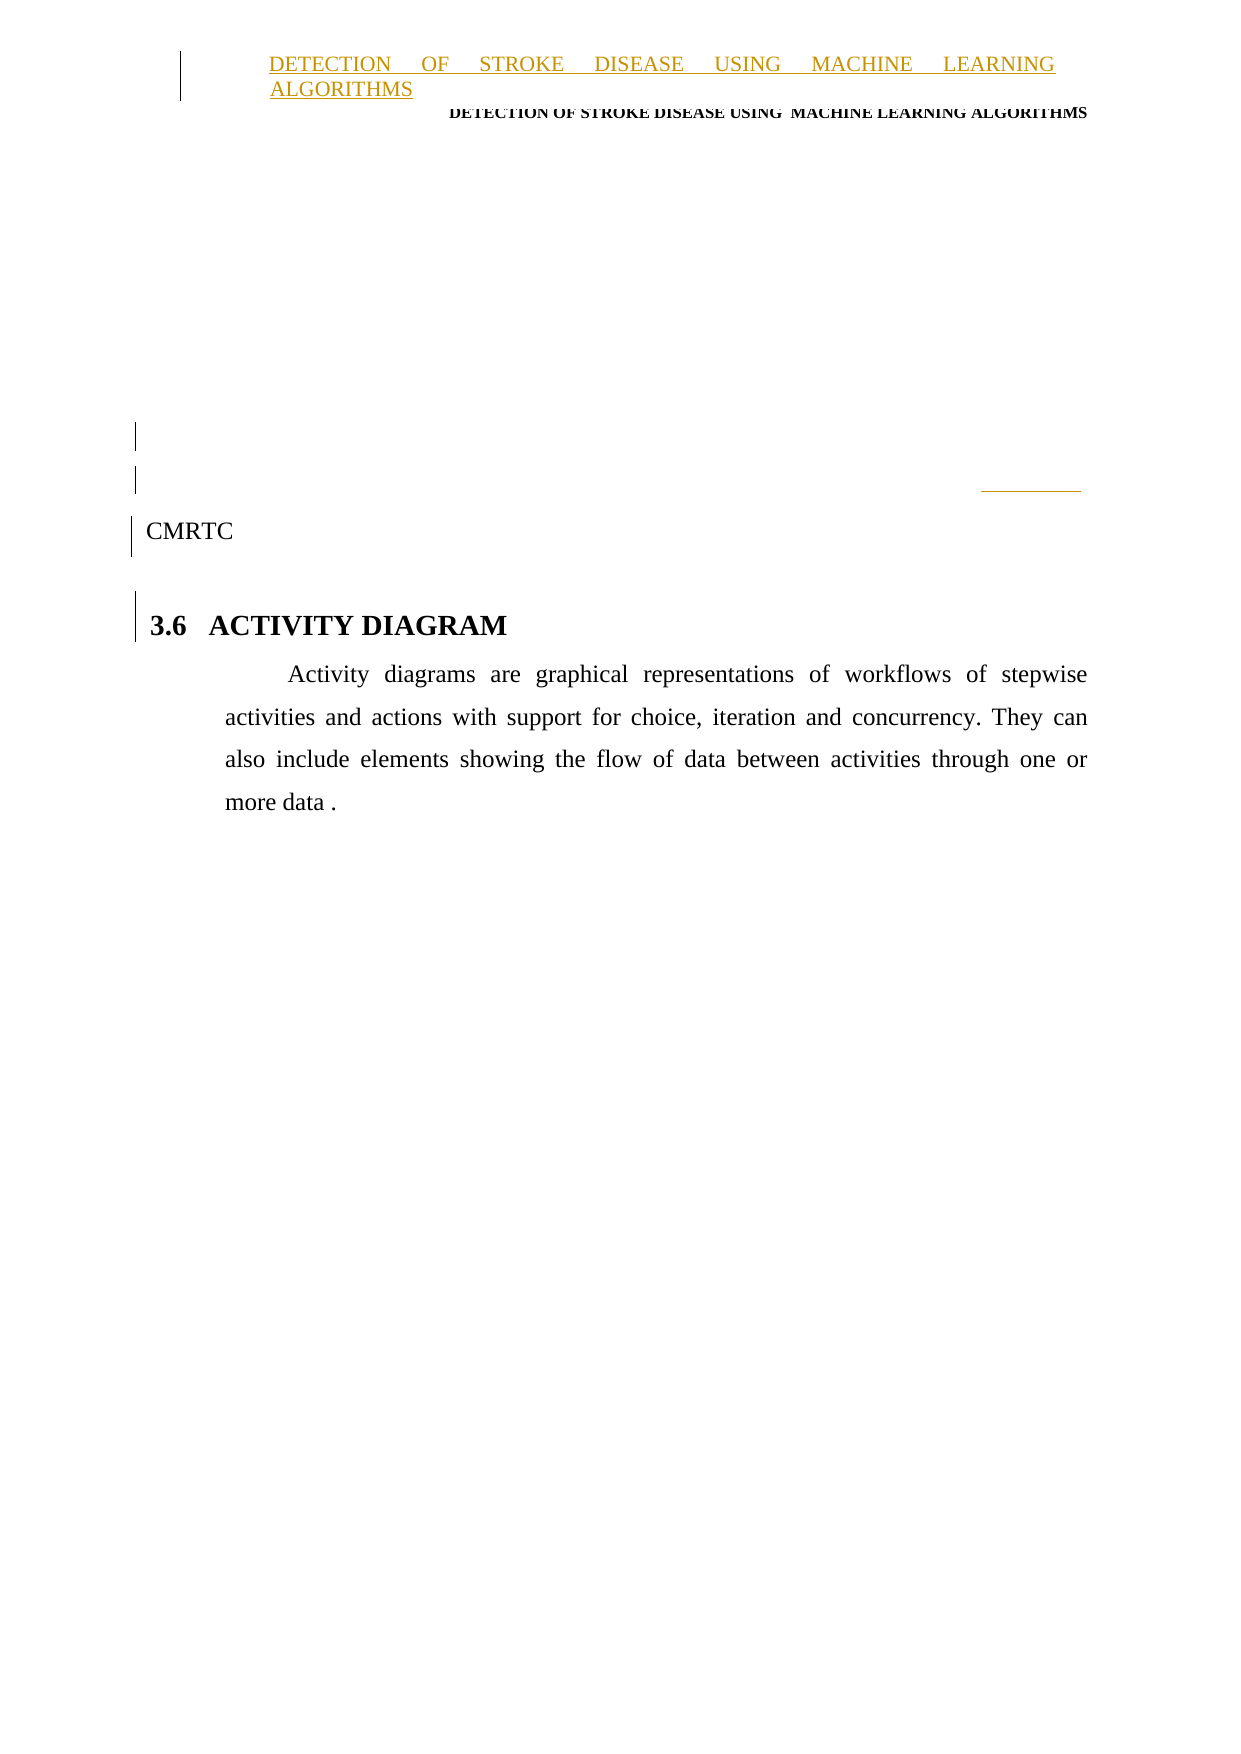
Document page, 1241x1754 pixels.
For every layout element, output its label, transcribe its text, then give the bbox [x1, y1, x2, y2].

text Activity diagrams are graphical representations of workflows of stepwise activities and actions with support for choice, iteration and concurrency. They can also include elements showing the flow of data between activities through one or more data . [225, 659, 1089, 816]
subtitle 3.6 ACTIVITY DIAGRAM [150, 513, 1089, 642]
